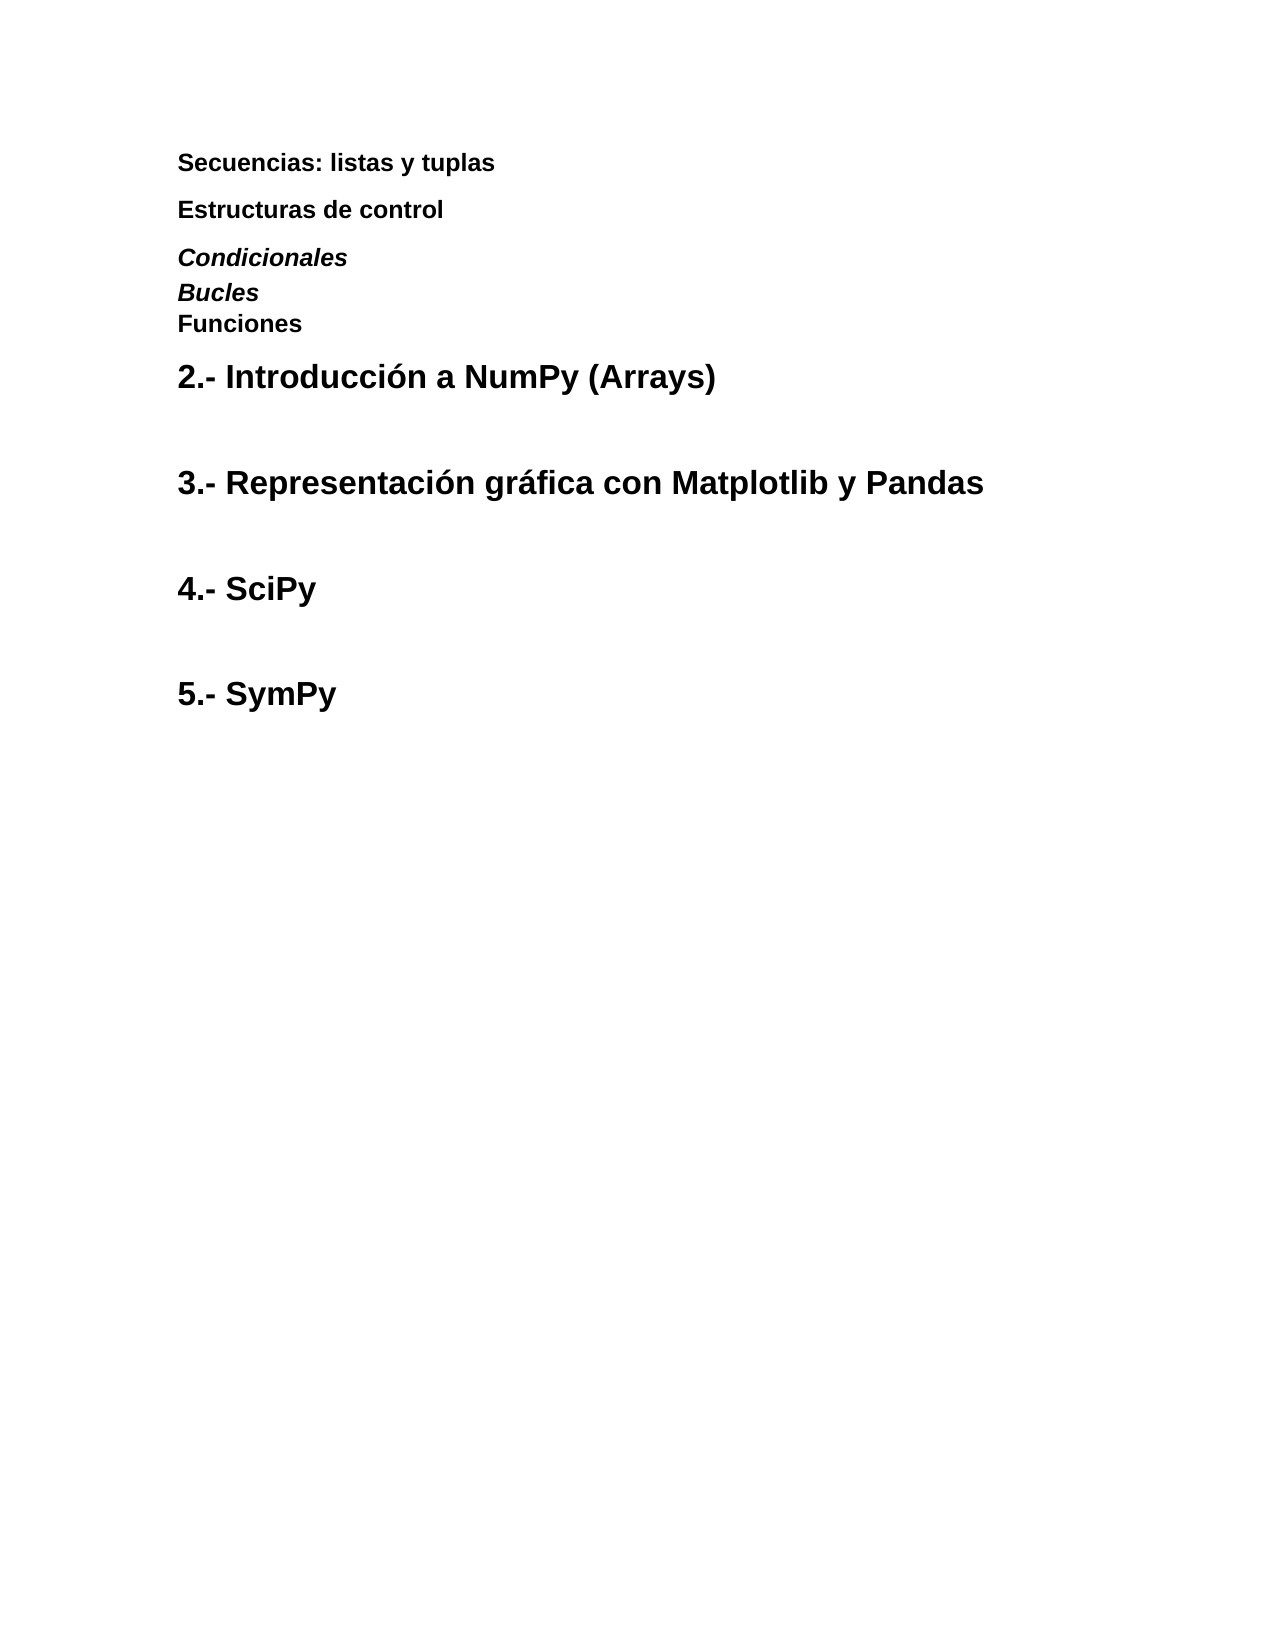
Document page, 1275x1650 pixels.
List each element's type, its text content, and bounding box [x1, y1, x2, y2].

subtitle 5.- SymPy [177, 674, 1098, 713]
subtitle 4.- SciPy [177, 569, 1098, 607]
subtitle 2.- Introducción a NumPy (Arrays) [177, 357, 1098, 395]
subtitle Funciones [177, 309, 1098, 338]
subtitle 3.- Representación gráfica con Matplotlib y Pandas [177, 463, 1098, 501]
subtitle Estructuras de control [177, 195, 1098, 224]
subtitle Secuencias: listas y tuplas [177, 148, 1098, 176]
subtitle Bucles [177, 278, 1098, 307]
subtitle Condicionales [177, 243, 1098, 272]
